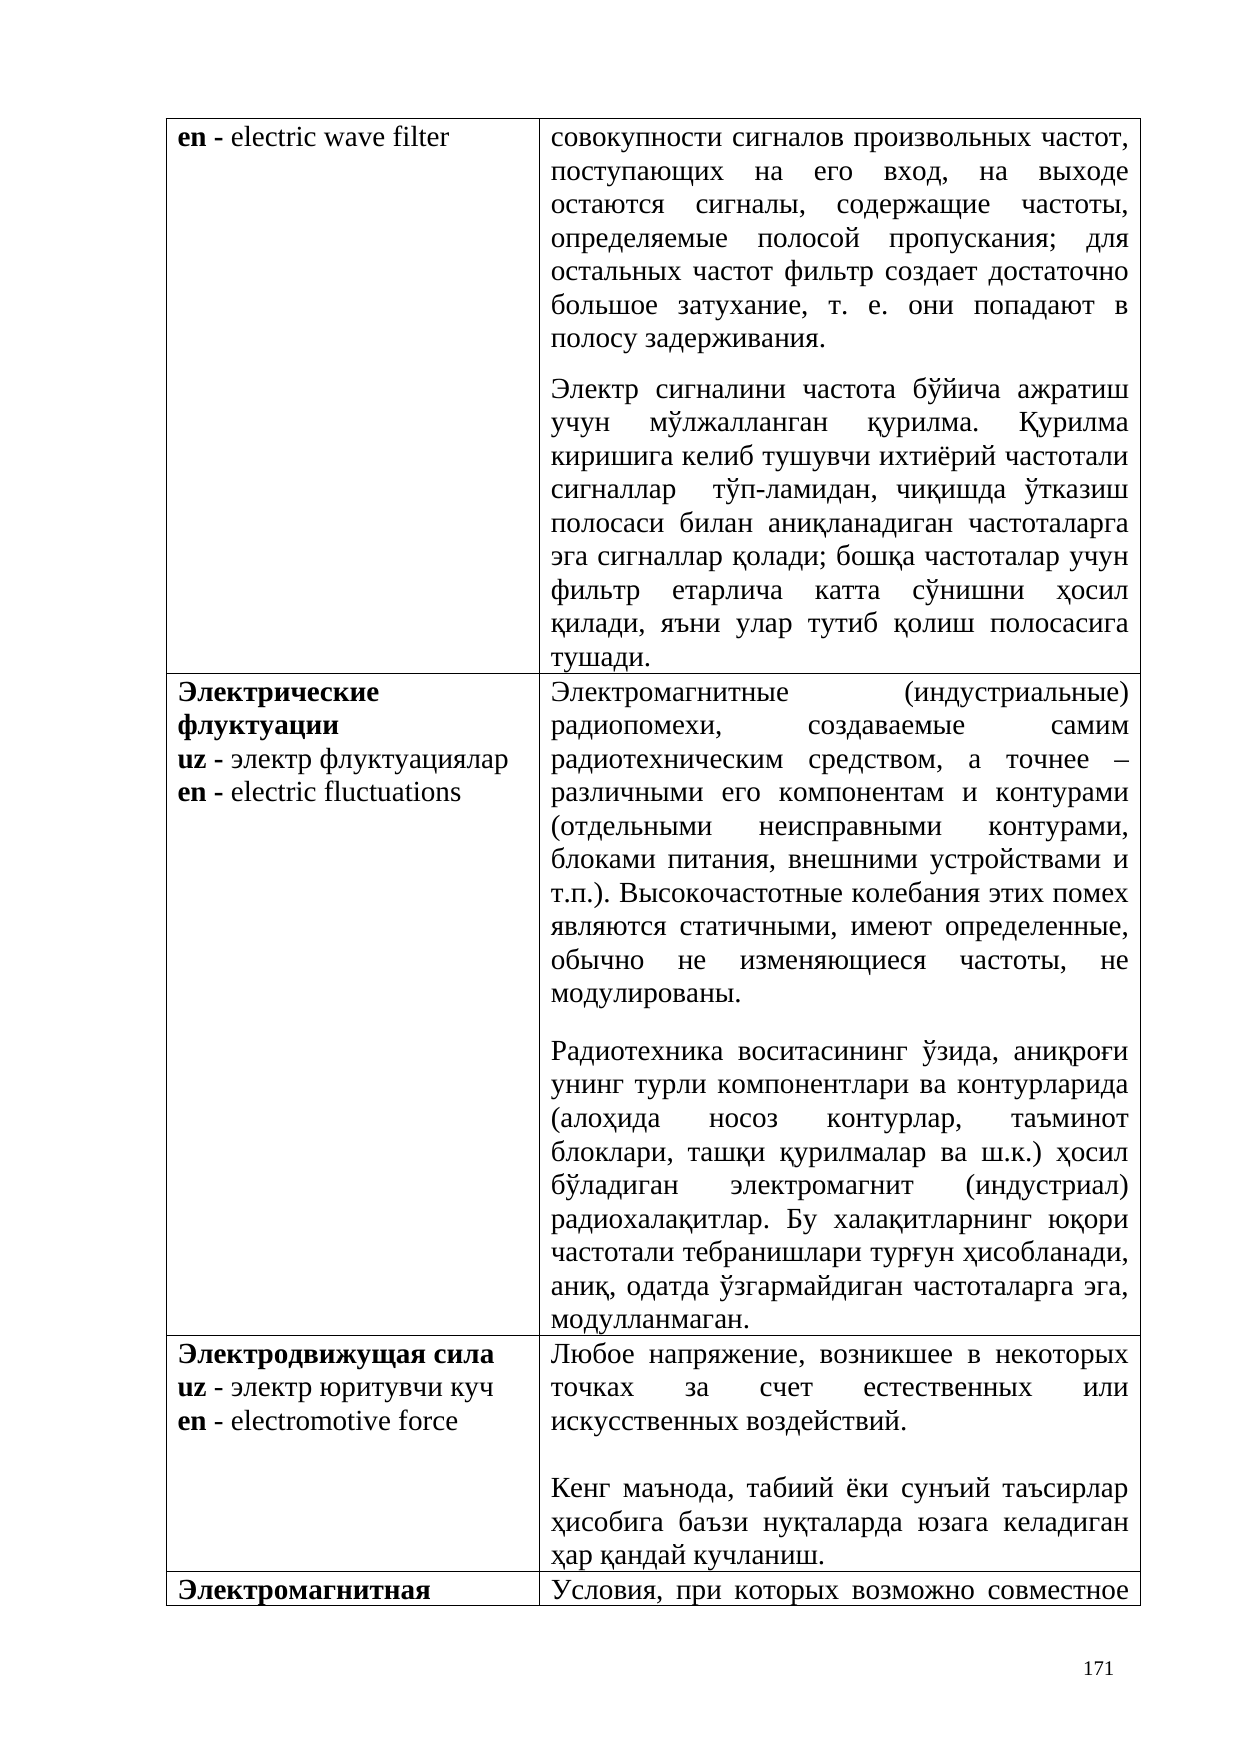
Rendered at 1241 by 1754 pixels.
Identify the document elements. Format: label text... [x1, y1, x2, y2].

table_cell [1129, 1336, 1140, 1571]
table_cell Электрический фильтр uz - электр фильтр en - electric wave filter [167, 119, 539, 673]
table_cell Электромагнитная совместимость uz - электромагнит мослашув en - electromagnetic compatibility [167, 1572, 539, 1605]
table_cell Электромагнитные (индустриальные) радиопомехи, создаваемые самим радиотехническим средством, а точнее – различными его компонентам и контурами (отдельными неисправными контурами, блоками питания, внешними устройствами и т.п.). Высокочастотные колебания этих помех являются статичными, имеют определенные, обычно не изменяющиеся частоты, не модулированы. Радиотехника воситасининг ўзида, аниқроғи унинг турли компонентлари ва контурларида (алоҳида носоз контурлар, таъминот блоклари, ташқи қурилмалар ва ш.к.) ҳосил бўладиган электромагнит (индустриал) радиохалақитлар. Бу халақитларнинг юқори частотали тебранишлари турғун ҳисобланади, аниқ, одатда ўзгармайдиган частоталарга эга, модулланмаган. [540, 674, 1140, 1335]
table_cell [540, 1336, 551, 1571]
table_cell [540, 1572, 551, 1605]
table_cell Электрические флуктуации uz - электр флуктуациялар en - electric fluctuations [167, 674, 539, 1335]
table_cell Электродвижущая сила uz - электр юритувчи куч en - electromotive force [167, 1336, 539, 1571]
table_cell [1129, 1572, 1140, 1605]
